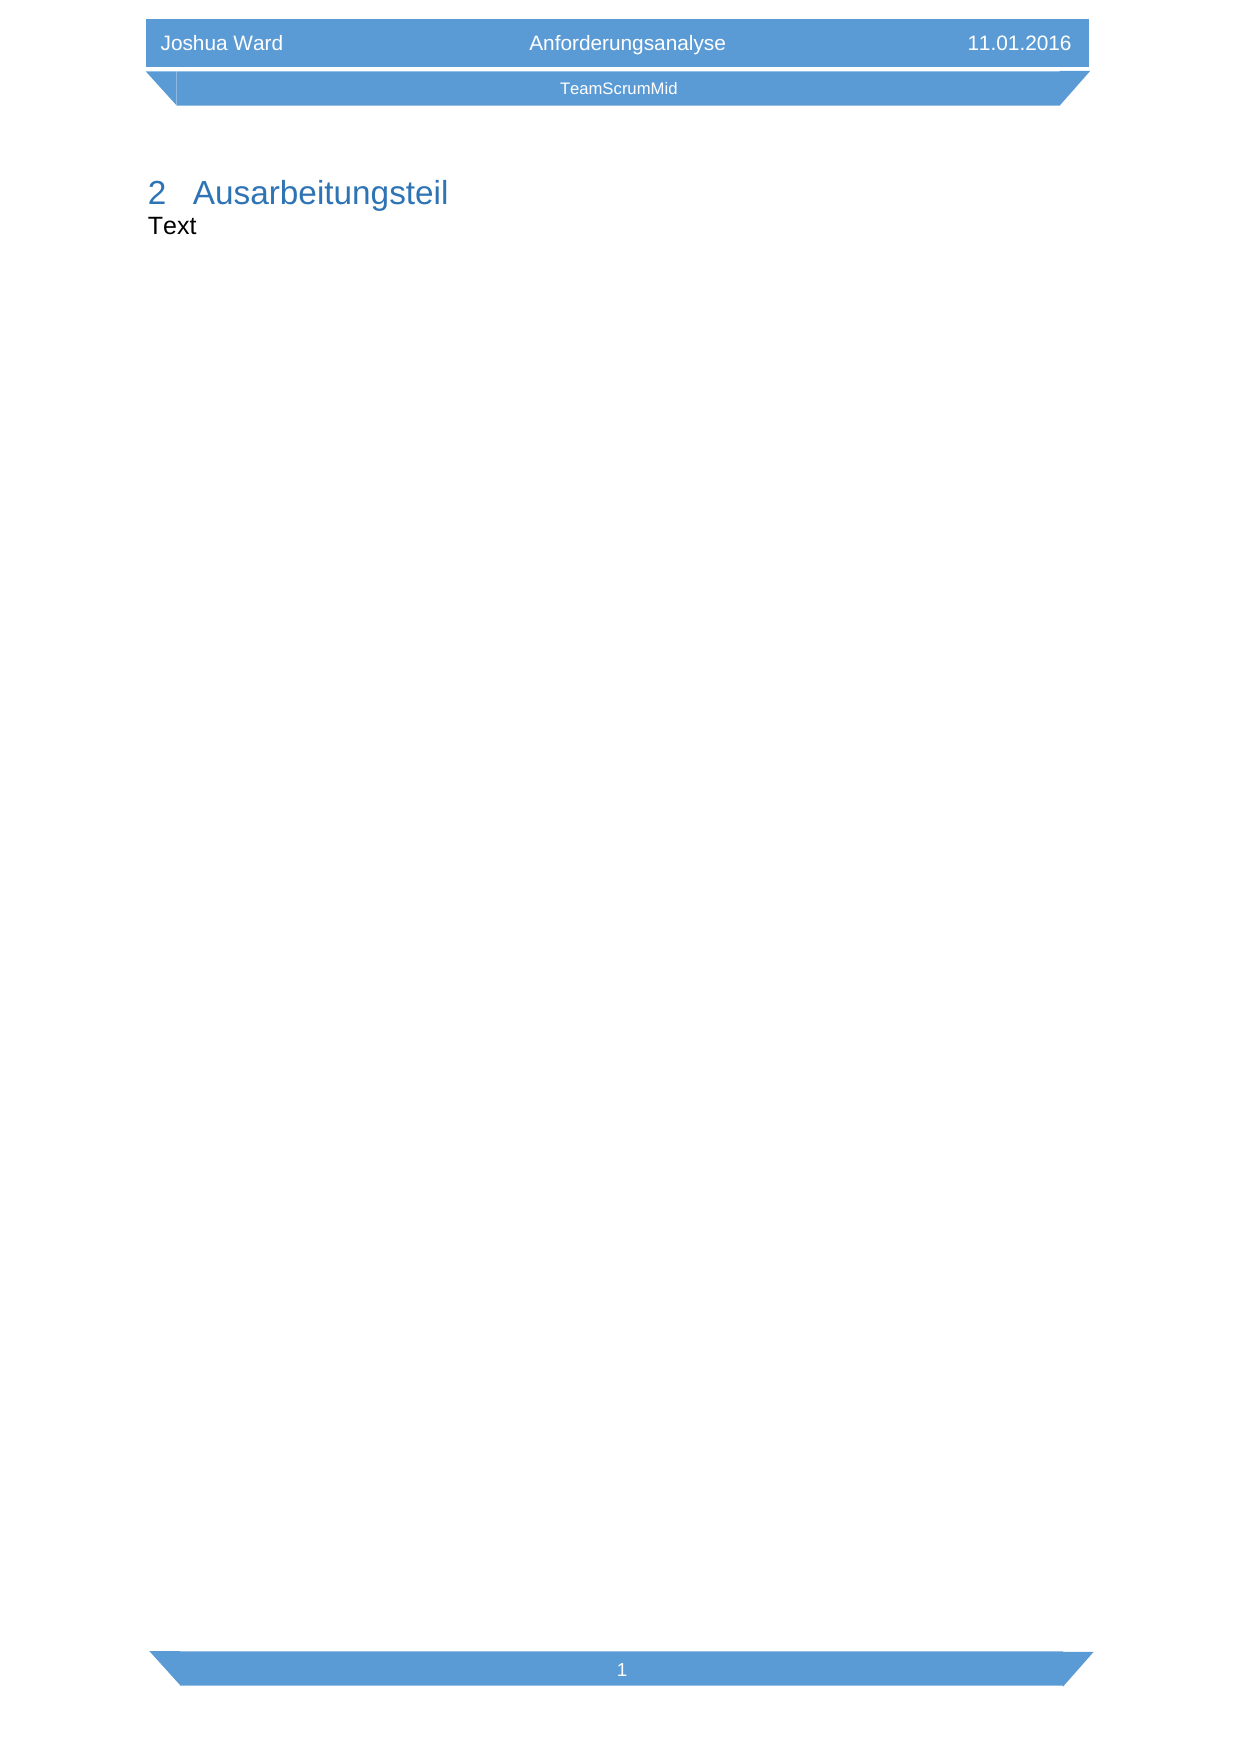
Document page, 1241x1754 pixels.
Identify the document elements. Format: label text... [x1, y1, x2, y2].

subtitle Ausarbeitungsteil [148, 173, 1092, 211]
text Text [148, 211, 1092, 240]
